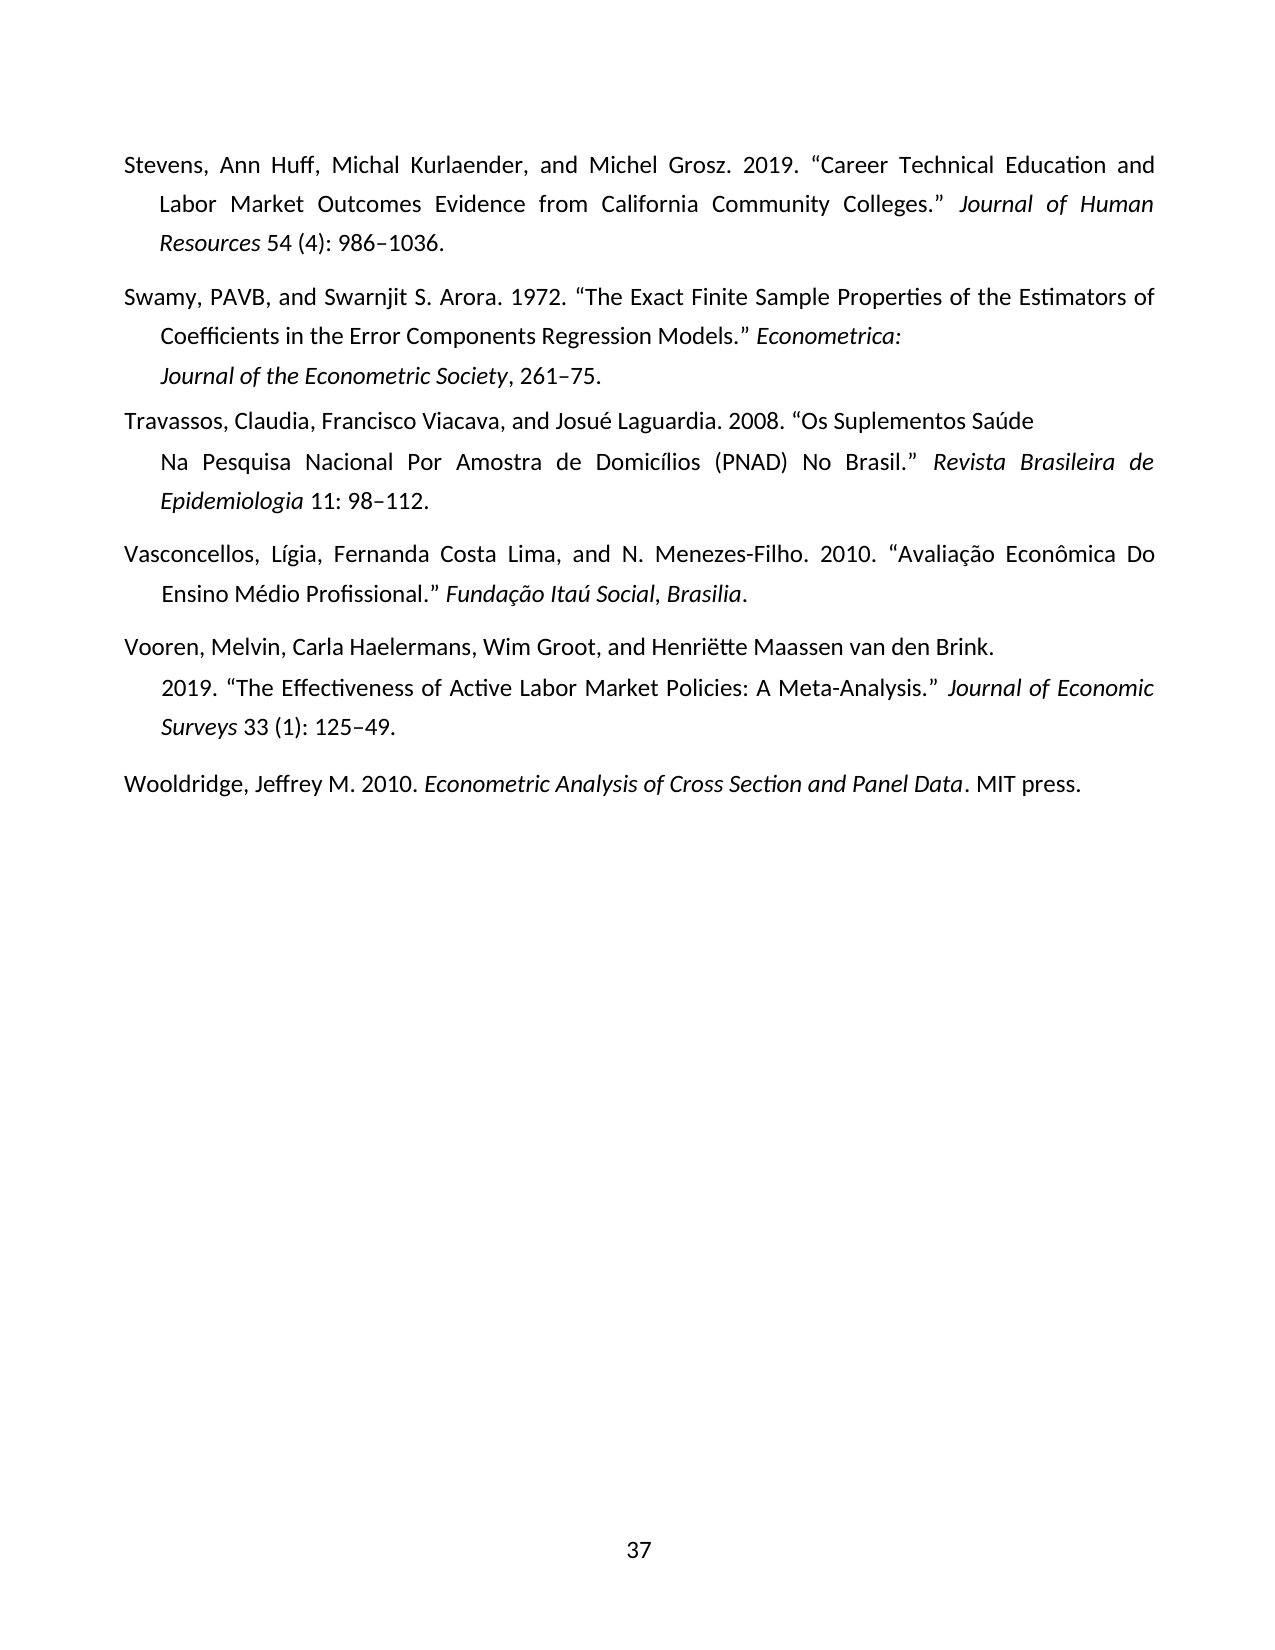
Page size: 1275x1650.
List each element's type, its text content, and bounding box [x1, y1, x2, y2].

text Na Pesquisa Nacional Por Amostra de Domicílios (PNAD) No Brasil.” Revista Brasileira de Epidemiologia 11: 98–112. [160, 446, 1157, 516]
text Vasconcellos, Lígia, Fernanda Costa Lima, and N. Menezes-Filho. 2010. “Avaliação Econômica Do Ensino Médio Profissional.” Fundação Itaú Social, Brasilia. [124, 539, 1157, 608]
text Swamy, PAVB, and Swarnjit S. Arora. 1972. “The Exact Finite Sample Properties of the Estimators of Coefficients in the Error Components Regression Models.” Econometrica: [124, 281, 1157, 350]
text 2019. “The Effectiveness of Active Labor Market Policies: A Meta-Analysis.” Journal of Economic Surveys 33 (1): 125–49. [161, 672, 1157, 742]
text Journal of the Econometric Society, 261–75. [160, 360, 1157, 391]
text Wooldridge, Jeffrey M. 2010. Econometric Analysis of Cross Section and Panel Data. MIT press. [124, 768, 1157, 798]
text Stevens, Ann Huff, Michal Kurlaender, and Michel Grosz. 2019. “Career Technical Education and Labor Market Outcomes Evidence from California Community Colleges.” Journal of Human Resources 54 (4): 986–1036. [124, 149, 1157, 258]
text Travassos, Claudia, Francisco Viacava, and Josué Laguardia. 2008. “Os Suplementos Saúde [124, 405, 1157, 435]
text Vooren, Melvin, Carla Haelermans, Wim Groot, and Henriëtte Maassen van den Brink. [124, 631, 1157, 661]
